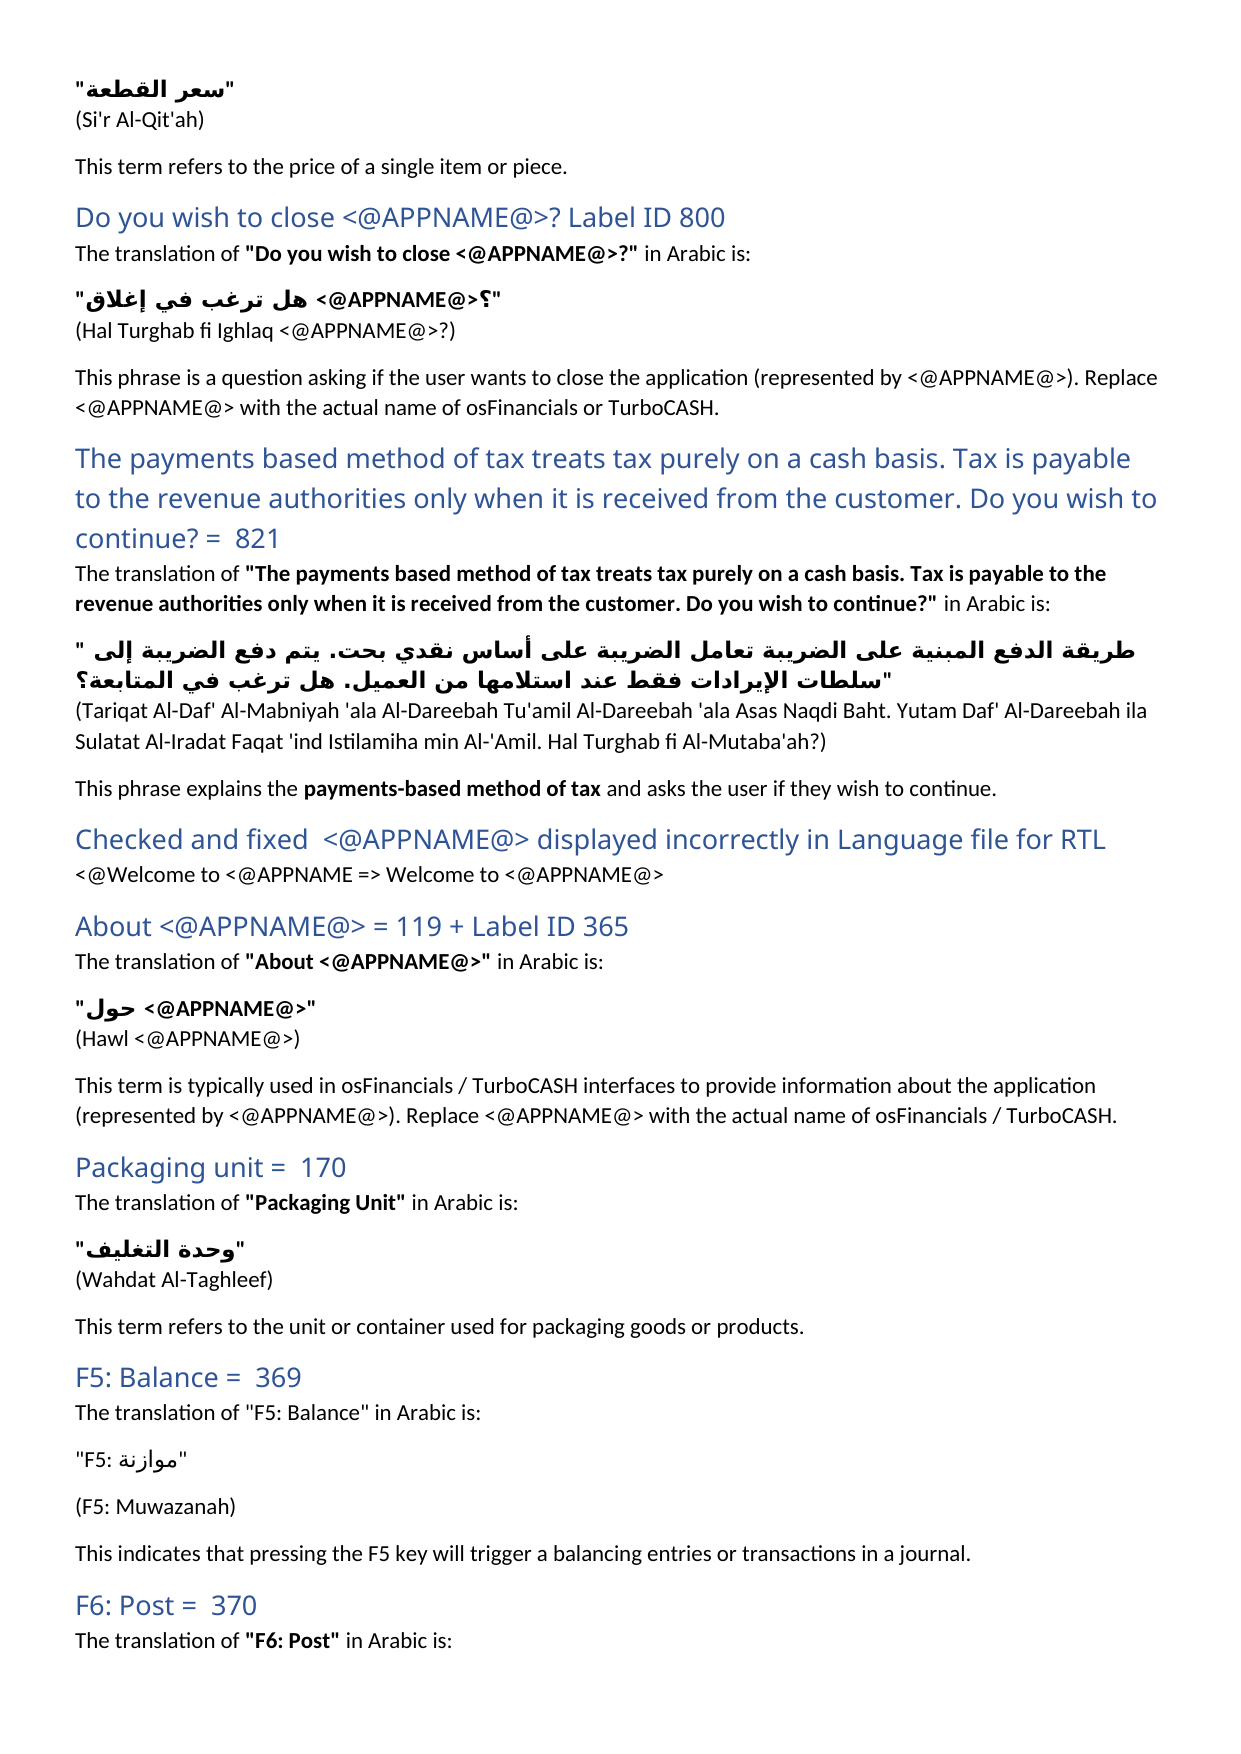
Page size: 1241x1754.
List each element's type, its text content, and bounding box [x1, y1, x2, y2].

text The translation of "F6: Post" in Arabic is: [75, 1626, 1165, 1654]
text The translation of "About <@APPNAME@>" in Arabic is: [75, 947, 1165, 975]
text "حول <@APPNAME@>" (Hawl <@APPNAME@>) [75, 994, 1165, 1052]
text The translation of "Do you wish to close <@APPNAME@>?" in Arabic is: [75, 239, 1165, 267]
text (F5: Muwazanah) [75, 1492, 1165, 1520]
subtitle The payments based method of tax treats tax purely on a cash basis. Tax is payable to the revenue authorities only when it is received from the customer. Do you wish to continue? = 821 [75, 440, 1165, 556]
subtitle Checked and fixed <@APPNAME@> displayed incorrectly in Language file for RTL [75, 821, 1165, 857]
text <@Welcome to <@APPNAME => Welcome to <@APPNAME@> [75, 860, 1165, 888]
text "وحدة التغليف" (Wahdat Al-Taghleef) [75, 1235, 1165, 1293]
text The translation of "Packaging Unit" in Arabic is: [75, 1188, 1165, 1216]
text This phrase explains the payments-based method of tax and asks the user if they wish to continue. [75, 774, 1165, 802]
text "سعر القطعة" (Si'r Al-Qit'ah) [75, 75, 1165, 133]
text This indicates that pressing the F5 key will trigger a balancing entries or transactions in a journal. [75, 1539, 1165, 1567]
subtitle Packaging unit = 170 [75, 1148, 1165, 1185]
text "F5: موازنة" [75, 1445, 1165, 1473]
text "هل ترغب في إغلاق <@APPNAME@>؟" (Hal Turghab fi Ighlaq <@APPNAME@>?) [75, 286, 1165, 344]
text The translation of "F5: Balance" in Arabic is: [75, 1398, 1165, 1427]
subtitle About <@APPNAME@> = 119 + Label ID 365 [75, 907, 1165, 944]
subtitle F5: Balance = 369 [75, 1359, 1165, 1396]
text This phrase is a question asking if the user wants to close the application (represented by <@APPNAME@>). Replace <@APPNAME@> with the actual name of osFinancials or TurboCASH. [75, 363, 1165, 421]
text The translation of "The payments based method of tax treats tax purely on a cash basis. Tax is payable to the revenue authorities only when it is received from the customer. Do you wish to continue?" in Arabic is: [75, 559, 1165, 617]
text This term is typically used in osFinancials / TurboCASH interfaces to provide information about the application (represented by <@APPNAME@>). Replace <@APPNAME@> with the actual name of osFinancials / TurboCASH. [75, 1071, 1165, 1129]
text This term refers to the price of a single item or piece. [75, 152, 1165, 180]
subtitle Do you wish to close <@APPNAME@>? Label ID 800 [75, 199, 1165, 236]
text "طريقة الدفع المبنية على الضريبة تعامل الضريبة على أساس نقدي بحت. يتم دفع الضريبة إلى سلطات الإيرادات فقط عند استلامها من العميل. هل ترغب في المتابعة؟" (Tariqat Al-Daf' Al-Mabniyah 'ala Al-Dareebah Tu'amil Al-Dareebah 'ala Asas Naqdi Baht. Yutam Daf' Al-Dareebah ila Sulatat Al-Iradat Faqat 'ind Istilamiha min Al-'Amil. Hal Turghab fi Al-Mutaba'ah?) [75, 636, 1165, 755]
text This term refers to the unit or container used for packaging goods or products. [75, 1312, 1165, 1340]
subtitle F6: Post = 370 [75, 1586, 1165, 1623]
